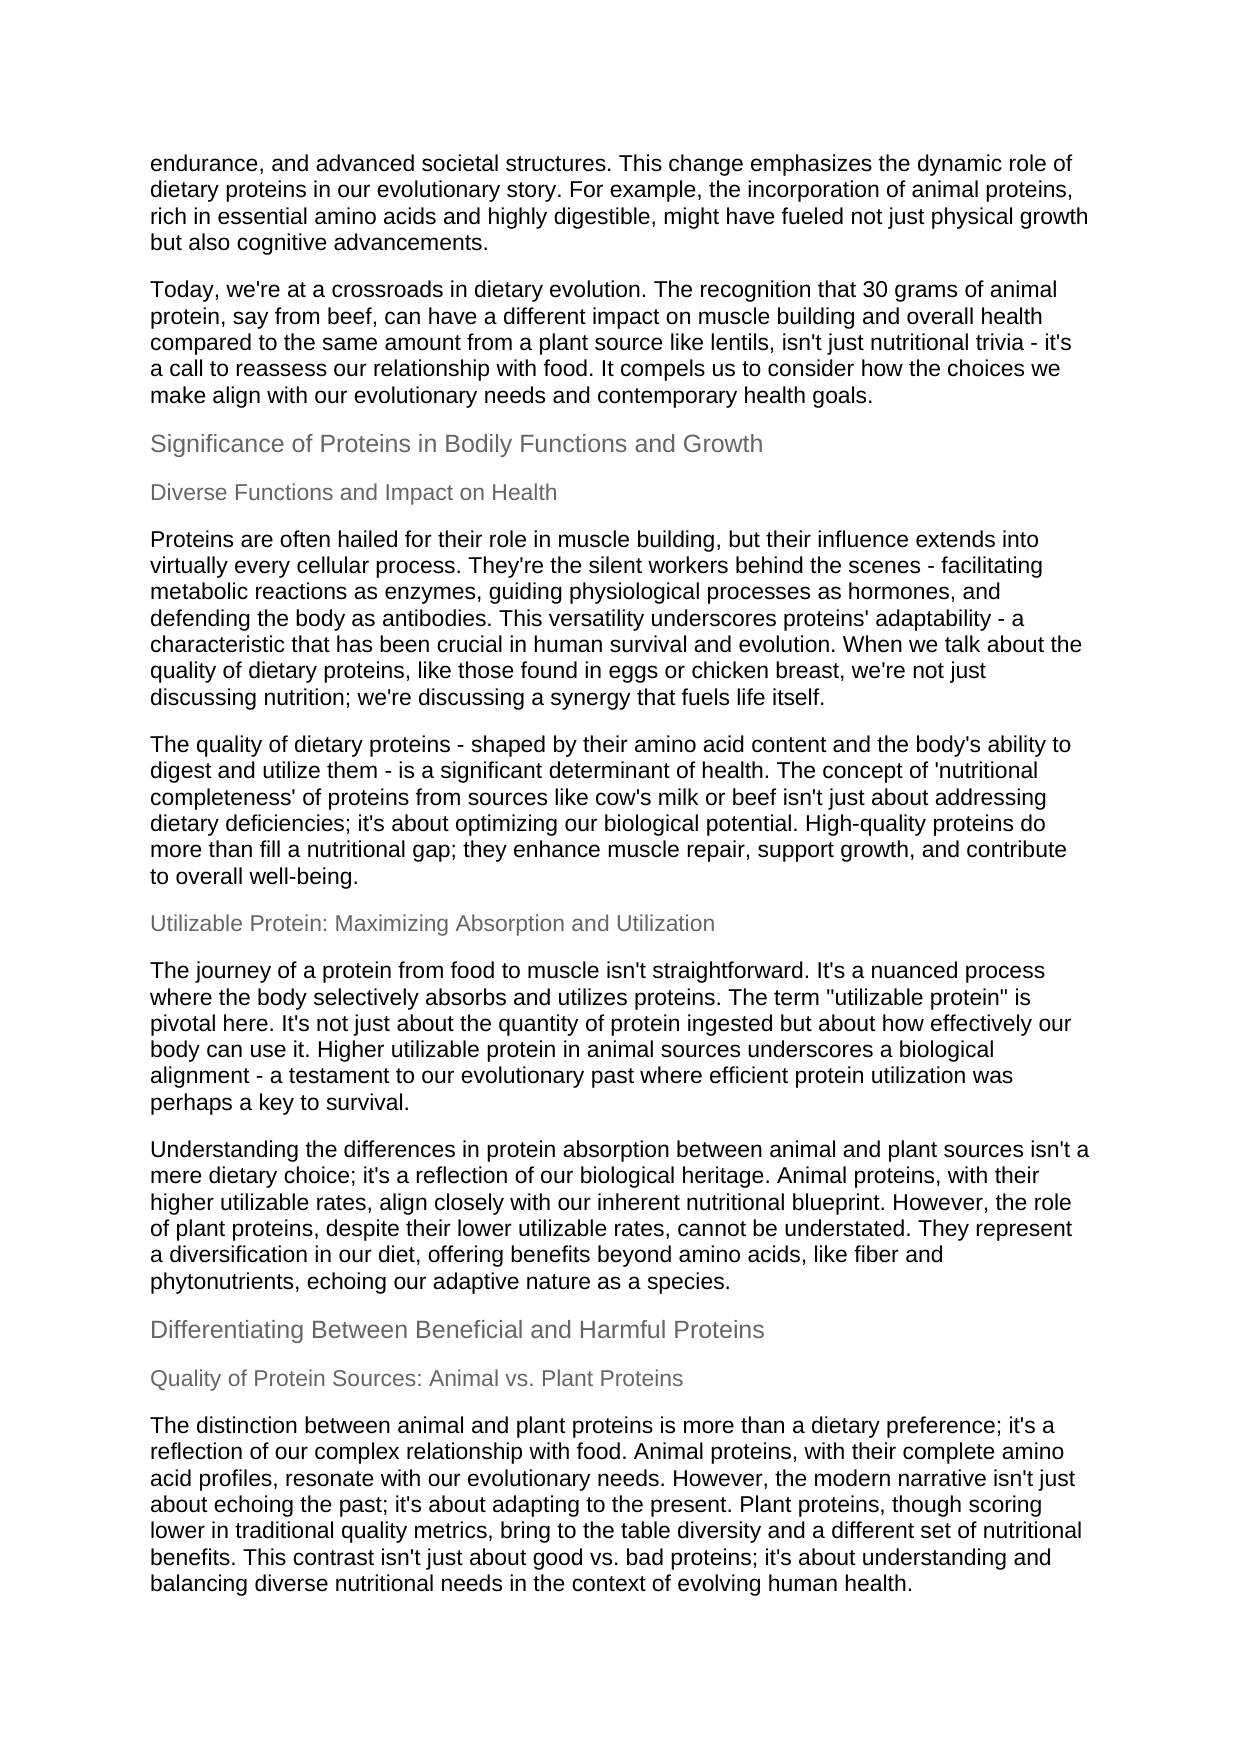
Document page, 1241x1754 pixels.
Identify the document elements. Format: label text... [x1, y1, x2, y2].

text The quality of dietary proteins - shaped by their amino acid content and the body's ability to digest and utilize them - is a significant determinant of health. The concept of 'nutritional completeness' of proteins from sources like cow's milk or beef isn't just about addressing dietary deficiencies; it's about optimizing our biological potential. High-quality proteins do more than fill a nutritional gap; they enhance muscle repair, support growth, and contribute to overall well-being. [150, 731, 1090, 889]
subtitle Differentiating Between Beneficial and Harmful Proteins [150, 1315, 1090, 1344]
text Proteins are often hailed for their role in muscle building, but their influence extends into virtually every cellular process. They're the silent workers behind the scenes - facilitating metabolic reactions as enzymes, guiding physiological processes as hormones, and defending the body as antibodies. This versatility underscores proteins' adaptability - a characteristic that has been crucial in human survival and evolution. When we talk about the quality of dietary proteins, like those found in eggs or chicken breast, we're not just discussing nutrition; we're discussing a synergy that fuels life itself. [150, 526, 1090, 710]
subtitle Quality of Protein Sources: Animal vs. Plant Proteins [150, 1364, 1090, 1391]
subtitle Utilizable Protein: Maximizing Absorption and Utilization [150, 910, 1090, 936]
subtitle Diverse Functions and Impact on Health [150, 478, 1090, 505]
text The distinction between animal and plant proteins is more than a dietary preference; it's a reflection of our complex relationship with food. Animal proteins, with their complete amino acid profiles, resonate with our evolutionary needs. However, the modern narrative isn't just about echoing the past; it's about adapting to the present. Plant proteins, though scoring lower in traditional quality metrics, bring to the table diversity and a different set of nutritional benefits. This contrast isn't just about good vs. bad proteins; it's about understanding and balancing diverse nutritional needs in the context of evolving human health. [150, 1412, 1090, 1596]
text The journey of a protein from food to muscle isn't straightforward. It's a nuanced process where the body selectively absorbs and utilizes proteins. The term "utilizable protein" is pivotal here. It's not just about the quantity of protein ingested but about how effectively our body can use it. Higher utilizable protein in animal sources underscores a biological alignment - a testament to our evolutionary past where efficient protein utilization was perhaps a key to survival. [150, 957, 1090, 1115]
subtitle Significance of Proteins in Bodily Functions and Growth [150, 429, 1090, 458]
text Understanding the differences in protein absorption between animal and plant sources isn't a mere dietary choice; it's a reflection of our biological heritage. Animal proteins, with their higher utilizable rates, align closely with our inherent nutritional blueprint. However, the role of plant proteins, despite their lower utilizable rates, cannot be understated. They represent a diversification in our diet, offering benefits beyond amino acids, like fiber and phytonutrients, echoing our adaptive nature as a species. [150, 1136, 1090, 1294]
text Today, we're at a crossroads in dietary evolution. The recognition that 30 grams of animal protein, say from beef, can have a different impact on muscle building and overall health compared to the same amount from a plant source like lentils, isn't just nutritional trivia - it's a call to reassess our relationship with food. It compels us to consider how the choices we make align with our evolutionary needs and contemporary health goals. [150, 276, 1090, 408]
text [150, 150, 1090, 255]
